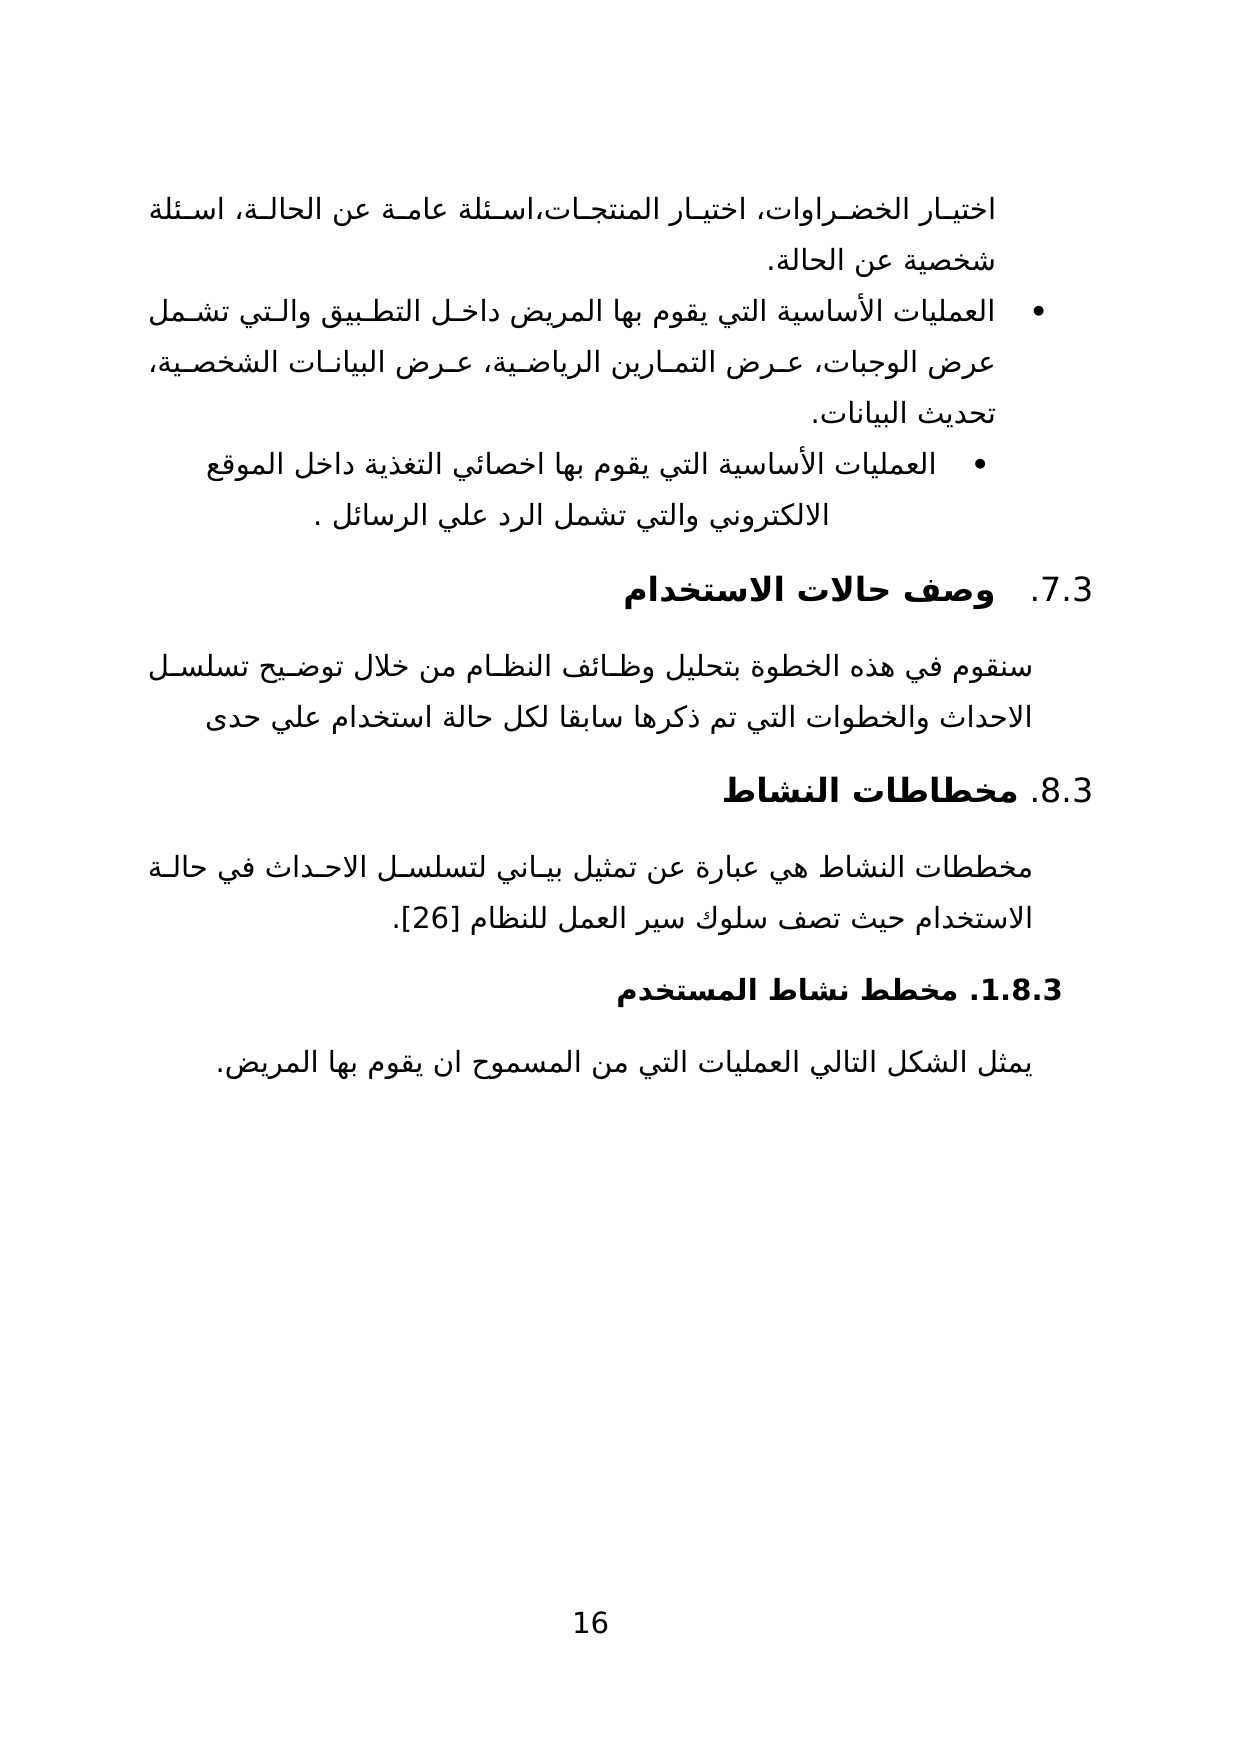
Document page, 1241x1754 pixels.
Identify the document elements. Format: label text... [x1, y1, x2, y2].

text مخططات النشاط هي عبارة عن تمثيل بياني لتسلسل الاحداث في حالة الاستخدام حيث تصف سلوك سير العمل للنظام [26]. [148, 851, 1033, 936]
list العمليات الأساسية التي يقوم بها المريض داخل التطبيق والتي تشمل عرض الوجبات، عرض التمارين الرياضية، عرض البيانات الشخصية، تحديث البيانات. [148, 294, 1033, 430]
text يمثل الشكل التالي العمليات التي من المسموح ان يقوم بها المريض. [148, 1045, 1033, 1079]
subtitle وصف حالات الاستخدام [148, 570, 1019, 609]
list العمليات الأساسية التي يقوم بها اخصائي التغذية داخل الموقع الالكتروني والتي تشمل الرد علي الرسائل . [148, 447, 1033, 532]
text سنقوم في هذه الخطوة بتحليل وظائف النظام من خلال توضيح تسلسل الاحداث والخطوات التي تم ذكرها سابقا لكل حالة استخدام علي حدى [148, 649, 1033, 734]
subtitle مخطط نشاط المستخدم [148, 973, 958, 1007]
subtitle مخطاطات النشاط [148, 772, 1019, 811]
